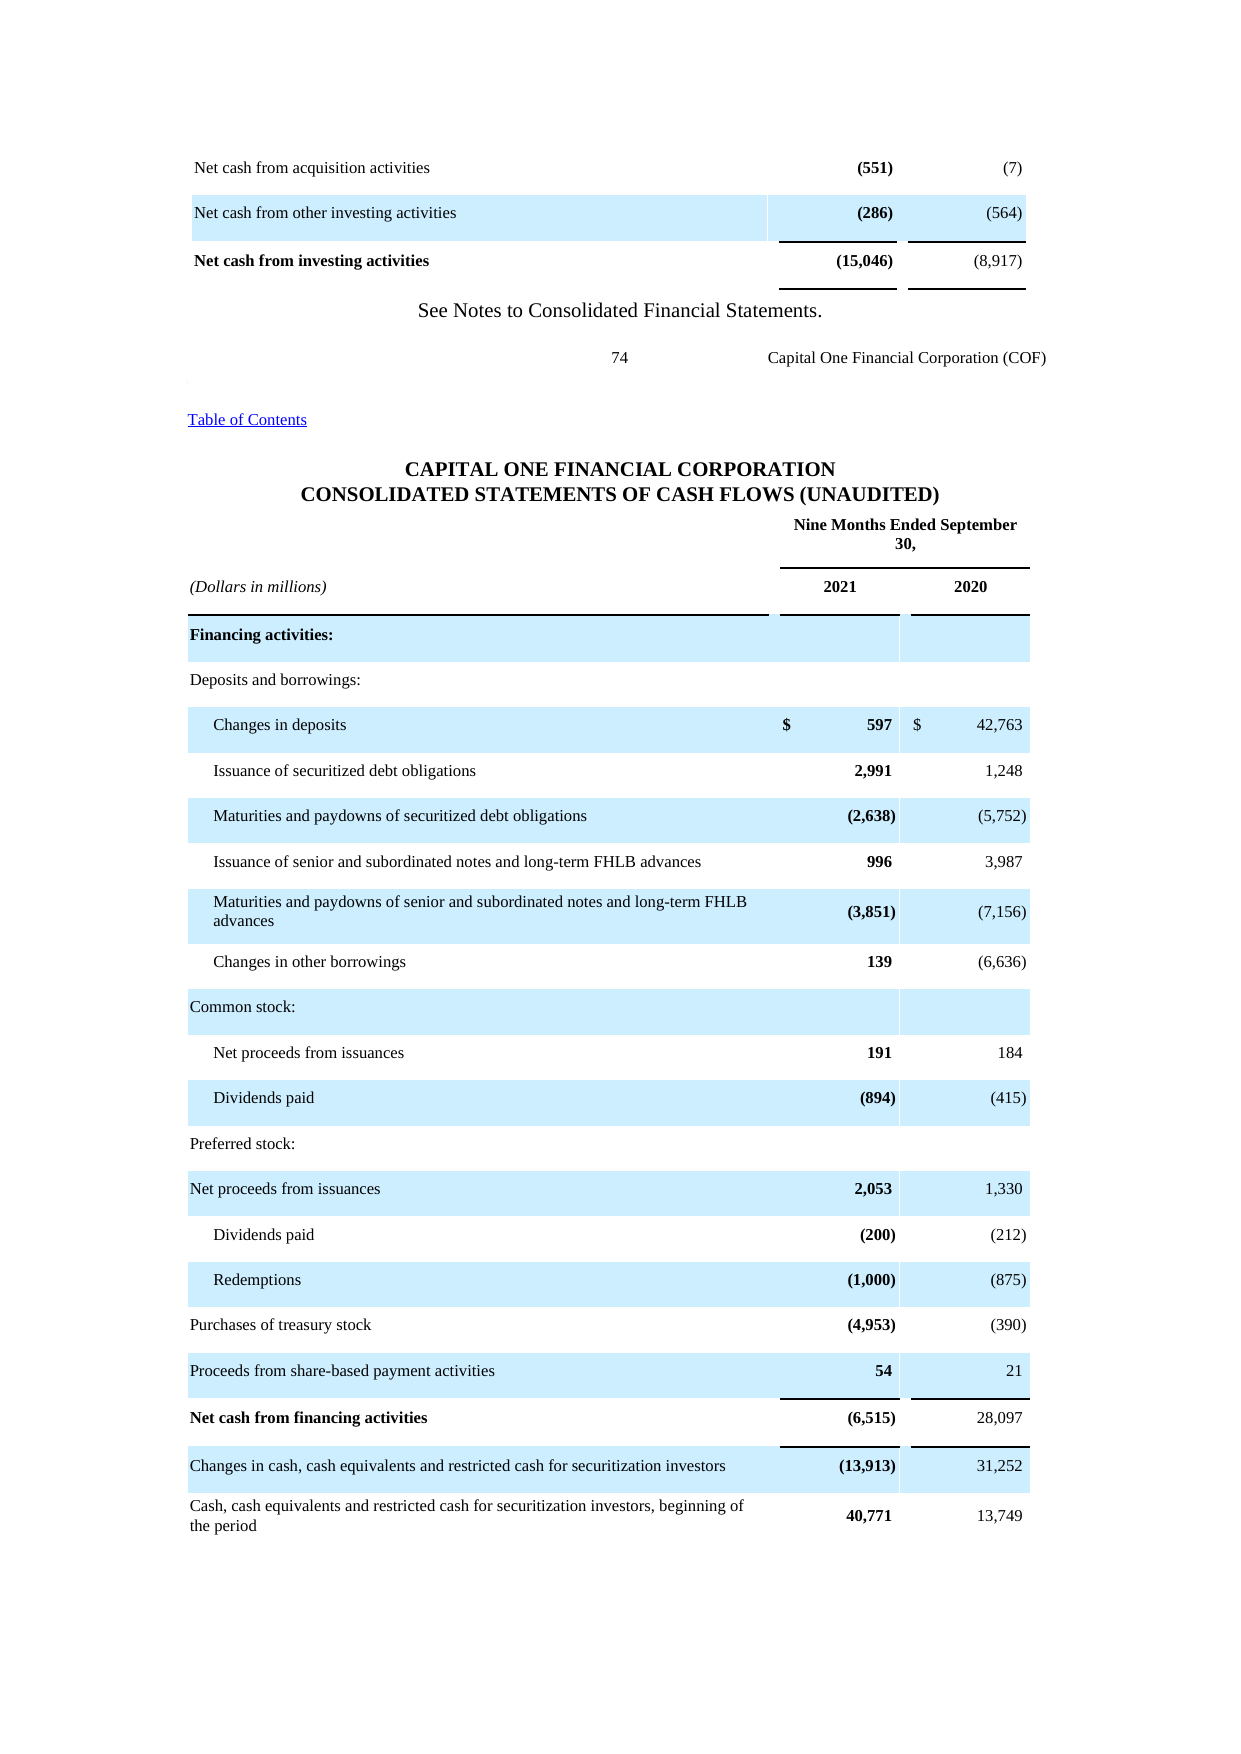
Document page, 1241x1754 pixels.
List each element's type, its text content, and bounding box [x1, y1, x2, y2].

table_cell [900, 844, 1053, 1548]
text CAPITAL ONE FINANCIAL CORPORATION [187, 457, 1053, 481]
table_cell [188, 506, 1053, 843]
text Table of Contents [187, 409, 1053, 429]
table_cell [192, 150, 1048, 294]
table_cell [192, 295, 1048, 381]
text CONSOLIDATED STATEMENTS OF CASH FLOWS (UNAUDITED) [187, 481, 1053, 506]
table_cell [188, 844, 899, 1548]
